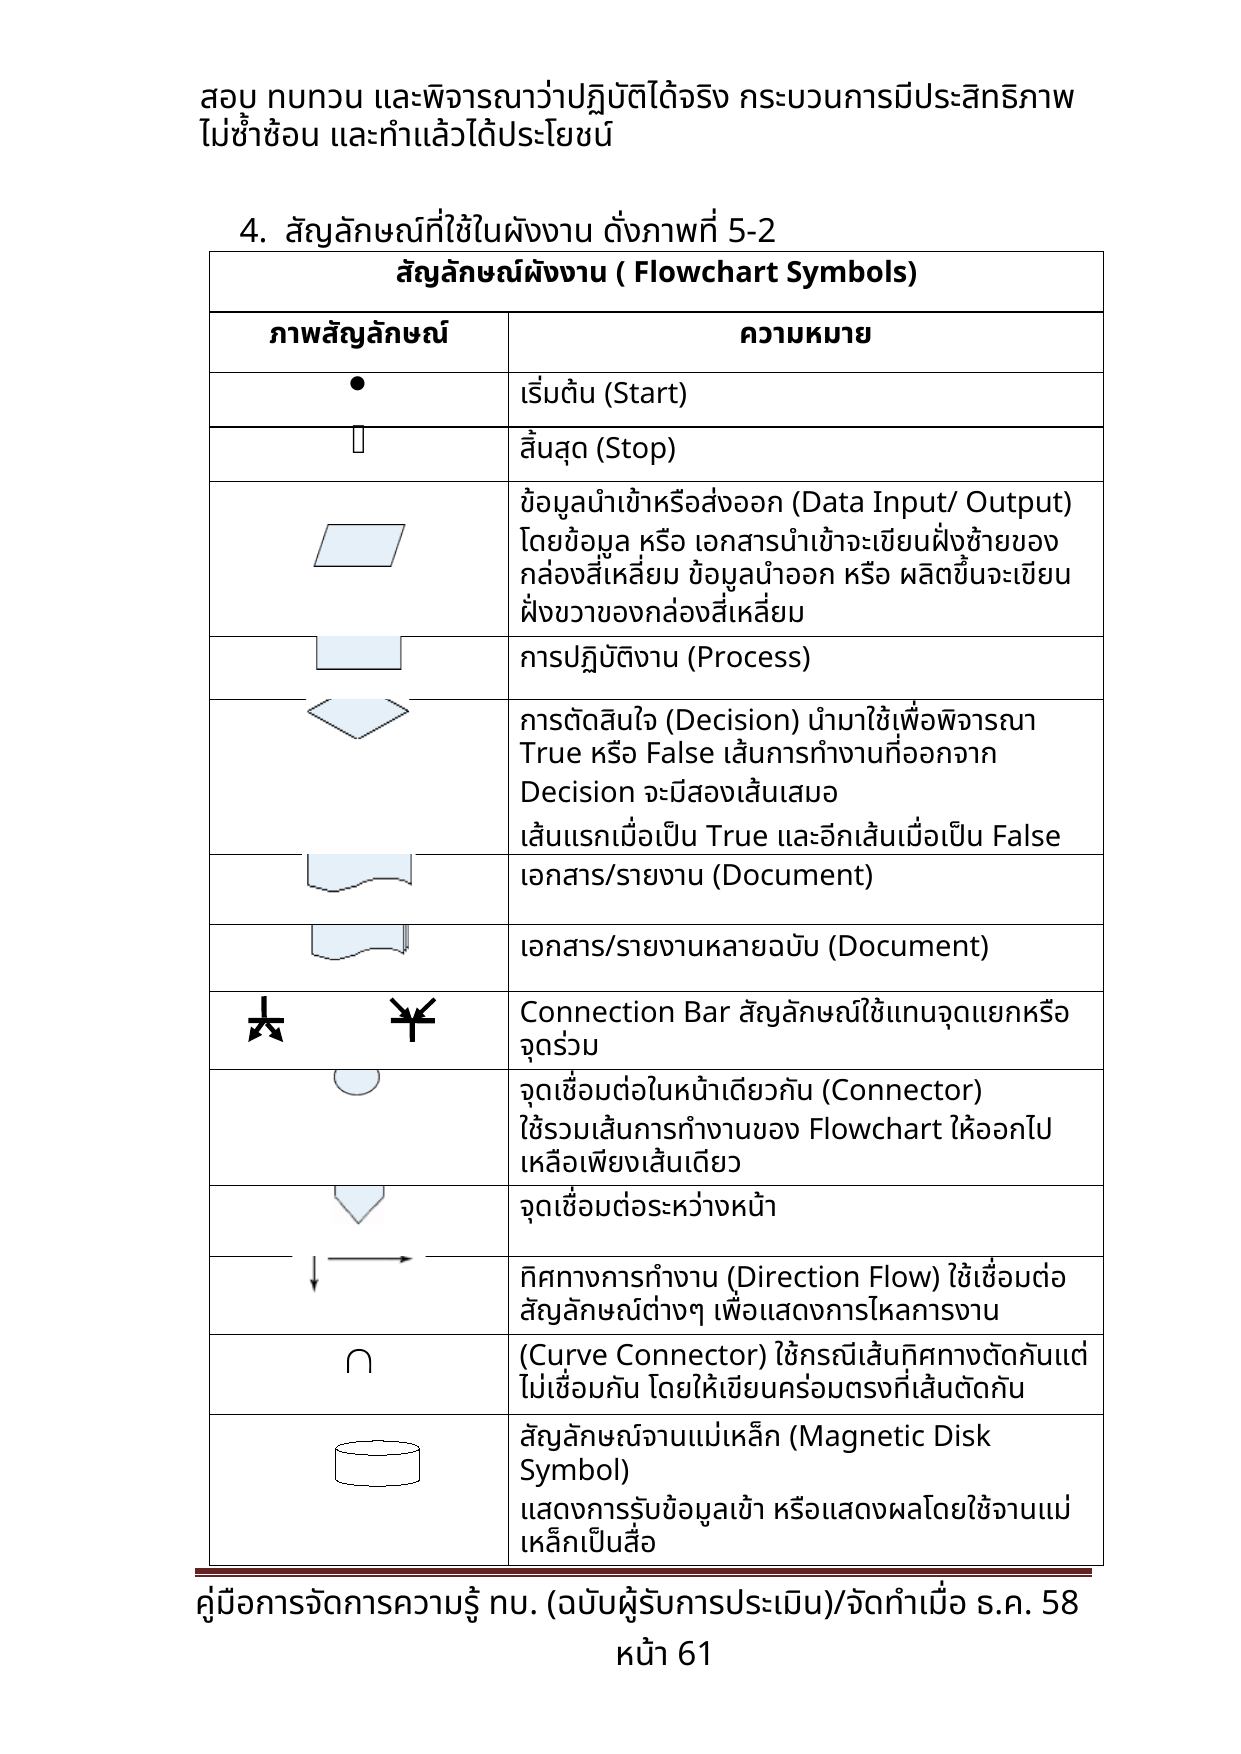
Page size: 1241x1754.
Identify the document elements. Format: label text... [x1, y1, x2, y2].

table_cell สัญลักษณ์จานแม่เหล็ก (Magnetic Disk Symbol) แสดงการรับข้อมูลเข้า หรือแสดงผลโดยใช้จานแม่เหล็กเป็นสื่อ [509, 1415, 1103, 1565]
table_cell จุดเชื่อมต่อในหน้าเดียวกัน (Connector) ใช้รวมเส้นการทำงานของ Flowchart ให้ออกไปเหลือเพียงเส้นเดียว [509, 1070, 1103, 1185]
table_cell [210, 1415, 508, 1565]
table_cell [210, 700, 508, 854]
picture [301, 1070, 417, 1098]
table_cell ข้อมูลนำเข้าหรือส่งออก (Data Input/ Output) โดยข้อมูล หรือ เอกสารนำเข้าจะเขียนฝั่งซ้ายของกล่องสี่เหลี่ยม ข้อมูลนำออก หรือ ผลิตขึ้นจะเขียนฝั่งขวาของกล่องสี่เหลี่ยม [509, 482, 1103, 636]
table_cell [210, 855, 508, 924]
table_cell [210, 1257, 508, 1334]
table_cell เริ่มต้น (Start) [509, 373, 1103, 426]
table_cell [210, 1070, 508, 1185]
table_header สัญลักษณ์ผังงาน ( Flowchart Symbols) [210, 252, 1103, 311]
table_cell (Curve Connector) ใช้กรณีเส้นทิศทางตัดกันแต่ไม่เชื่อมกัน โดยให้เขียนคร่อมตรงที่เส้นตัดกัน [509, 1335, 1103, 1414]
table_cell การปฏิบัติงาน (Process) [509, 637, 1103, 698]
table_cell [210, 482, 508, 636]
picture [311, 524, 407, 567]
picture [308, 925, 409, 962]
table_cell [210, 1186, 508, 1256]
table_cell ทิศทางการทำงาน (Direction Flow) ใช้เชื่อมต่อสัญลักษณ์ต่างๆ เพื่อแสดงการไหลการงาน [509, 1257, 1103, 1334]
table_cell [210, 637, 508, 698]
table_cell [210, 1335, 508, 1414]
table_cell เอกสาร/รายงาน (Document) [509, 855, 1103, 924]
picture [292, 1186, 426, 1226]
table_cell สิ้นสุด (Stop) [509, 428, 1103, 481]
picture [316, 636, 402, 670]
text 4. สัญลักษณ์ที่ใช้ในผังงาน ดั่งภาพที่ 5-2 [199, 207, 1092, 251]
picture [302, 854, 416, 894]
picture [292, 1256, 426, 1296]
table_cell [210, 373, 508, 426]
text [199, 74, 1092, 162]
table_cell การตัดสินใจ (Decision) นำมาใช้เพื่อพิจารณา True หรือ False เส้นการทำงานที่ออกจาก Decision จะมีสองเส้นเสมอ เส้นแรกเมื่อเป็น True และอีกเส้นเมื่อเป็น False [509, 700, 1103, 854]
table_cell เอกสาร/รายงานหลายฉบับ (Document) [509, 925, 1103, 991]
table_cell ภาพสัญลักษณ์ [210, 313, 508, 372]
picture [302, 699, 415, 741]
table_cell Connection Bar สัญลักษณ์ใช้แทนจุดแยกหรือจุดร่วม [509, 992, 1103, 1069]
table_cell [210, 428, 508, 481]
table_cell [210, 925, 508, 991]
table_cell จุดเชื่อมต่อระหว่างหน้า [509, 1186, 1103, 1256]
table_cell ความหมาย [509, 313, 1103, 372]
table_cell [210, 992, 508, 1069]
